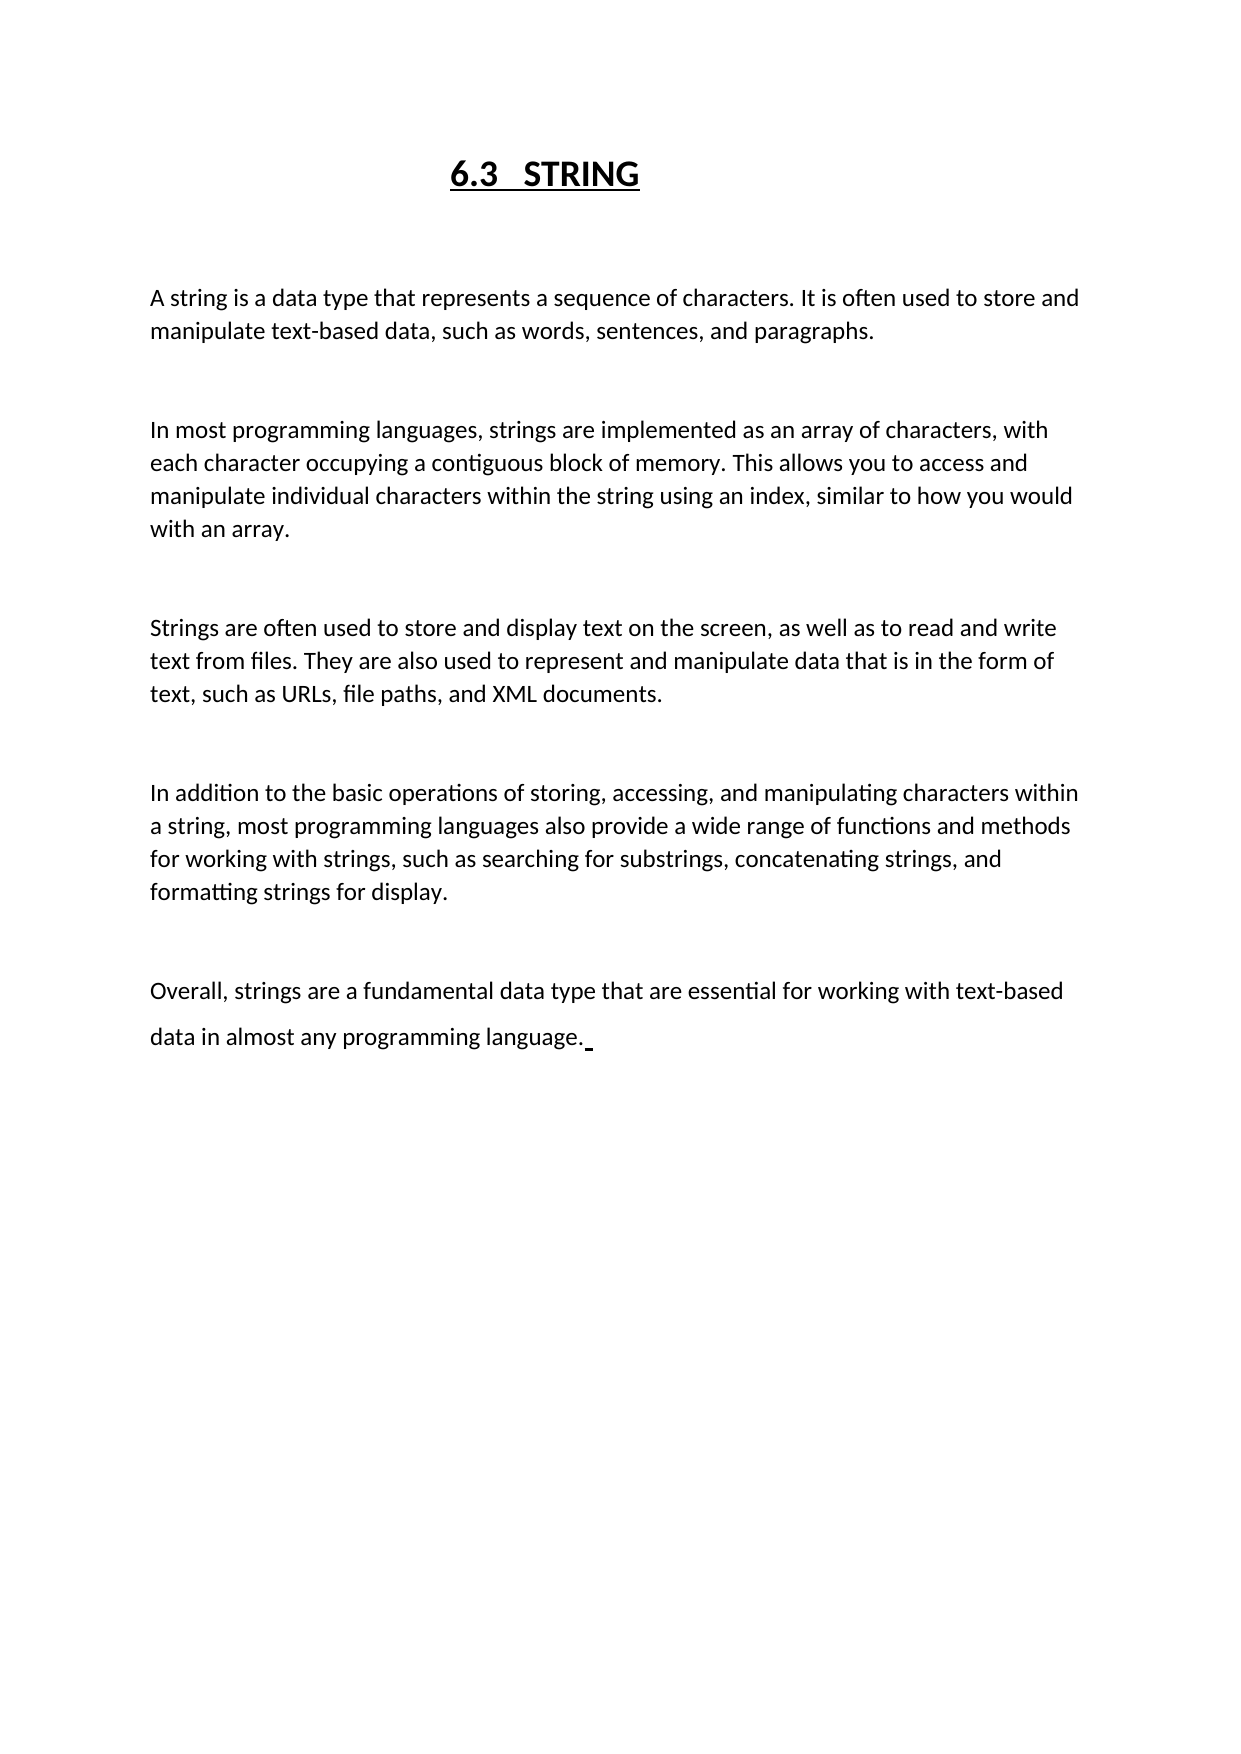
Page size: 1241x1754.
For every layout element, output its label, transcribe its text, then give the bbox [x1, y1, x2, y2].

text Overall, strings are a fundamental data type that are essential for working with text-based data in almost any programming language. [150, 975, 1090, 1055]
text 6.3 STRING [375, 150, 1090, 196]
text In most programming languages, strings are implemented as an array of characters, with each character occupying a contiguous block of memory. This allows you to access and manipulate individual characters within the string using an index, similar to how you would with an array. [150, 414, 1090, 544]
text In addition to the basic operations of storing, accessing, and manipulating characters within a string, most programming languages also provide a wide range of functions and methods for working with strings, such as searching for substrings, concatenating strings, and formatting strings for display. [150, 777, 1090, 907]
text Strings are often used to store and display text on the screen, as well as to read and write text from files. They are also used to represent and manipulate data that is in the form of text, such as URLs, file paths, and XML documents. [150, 612, 1090, 709]
text A string is a data type that represents a sequence of characters. It is often used to store and manipulate text-based data, such as words, sentences, and paragraphs. [150, 282, 1090, 346]
